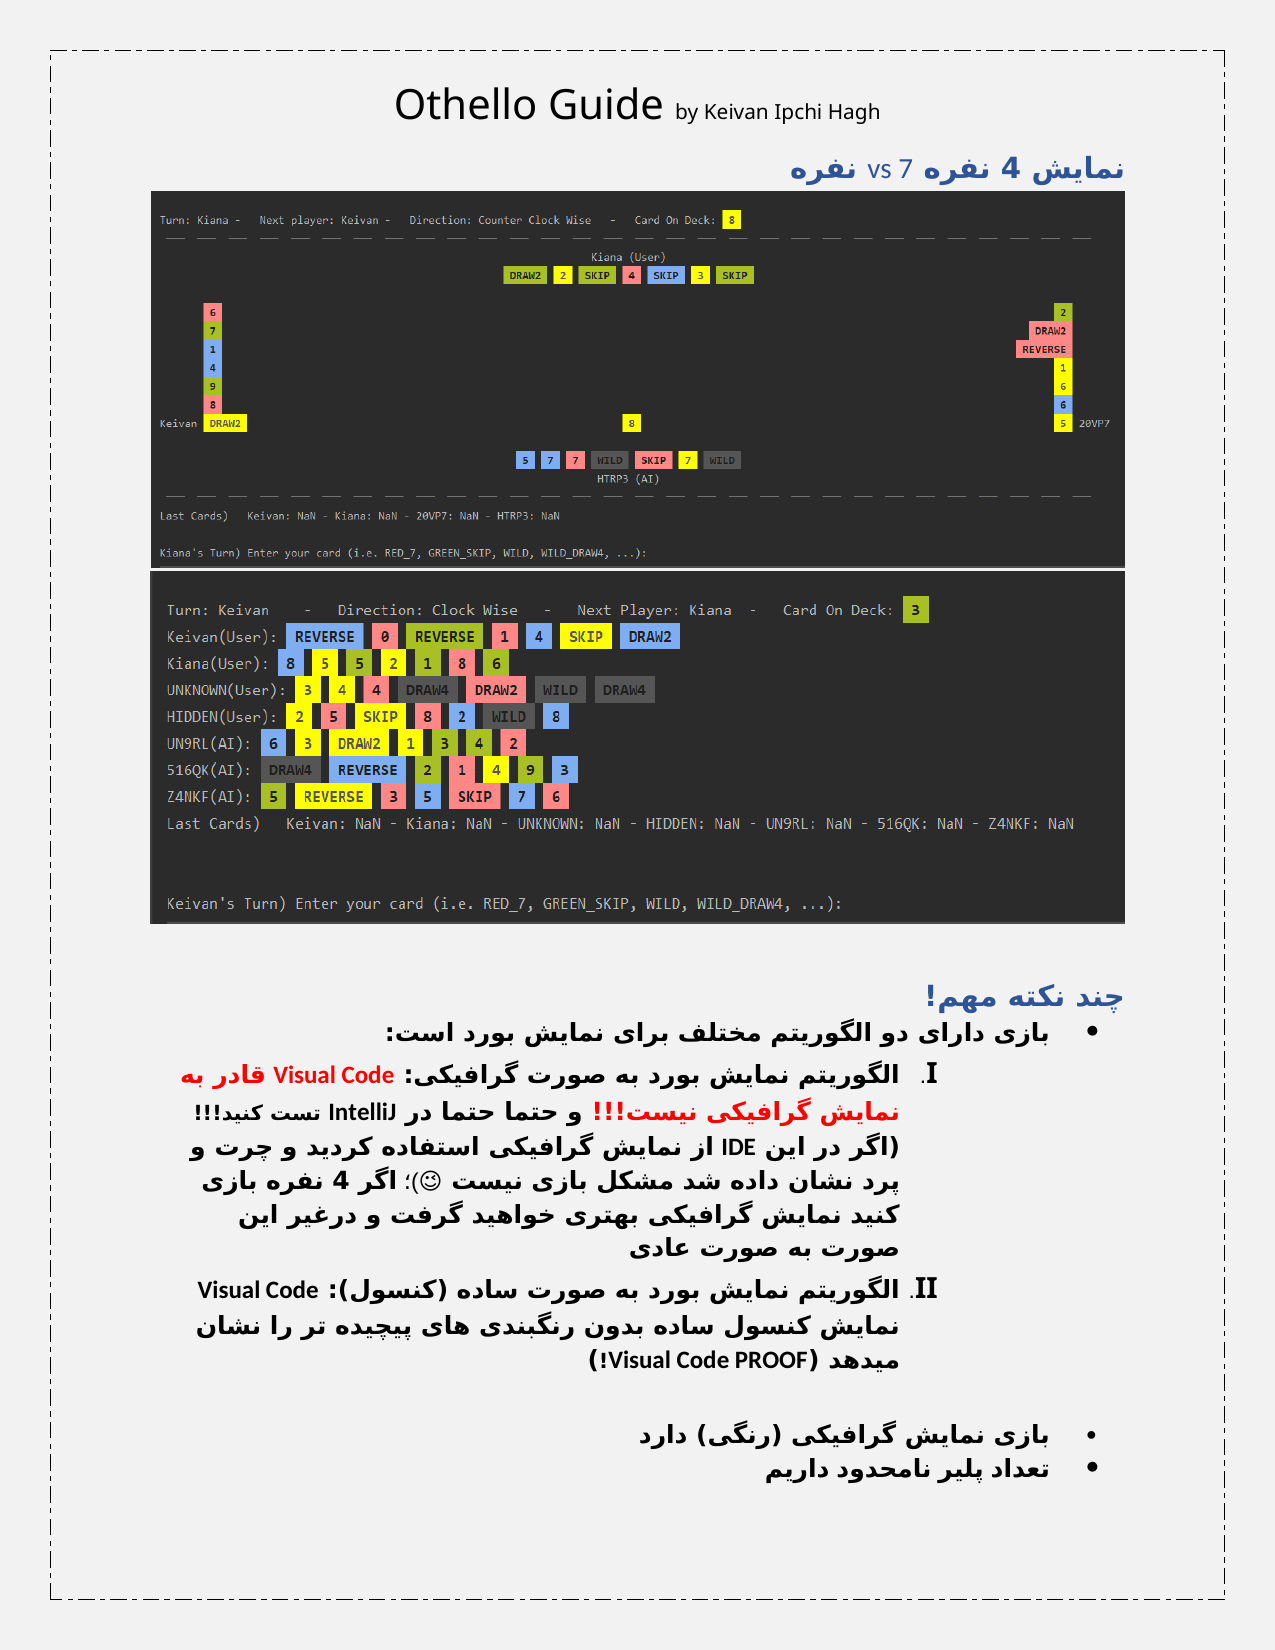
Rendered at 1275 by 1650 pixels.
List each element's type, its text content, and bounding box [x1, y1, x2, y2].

picture [150, 571, 1125, 924]
list بازی دارای دو الگوریتم مختلف برای نمایش بورد است: [150, 1018, 1087, 1048]
list بازی نمایش گرافیکی (رنگی) دارد [150, 1420, 1087, 1449]
picture [151, 191, 1125, 568]
subtitle چند نکته مهم! [150, 979, 1125, 1013]
list الگوریتم نمایش بورد به صورت گرافیکی: Visual Code قادر به نمایش گرافیکی نیست!!! و حتما حتما در IntelliJ تست کنید!!! (اگر در این IDE از نمایش گرافیکی استفاده کردید و چرت و پرد نشان داده شد مشکل بازی نیست )؛ اگر 4 نفره بازی کنید نمایش گرافیکی بهتری خواهید گرفت و درغیر این صورت به صورت عادی [150, 1052, 937, 1262]
list تعداد پلیر نامحدود داریم [150, 1454, 1087, 1484]
list الگوریتم نمایش بورد به صورت ساده (کنسول): Visual Code نمایش کنسول ساده بدون رنگبندی های پیچیده تر را نشان میدهد (Visual Code PROOF!) [150, 1267, 937, 1375]
subtitle نمایش 4 نفره vs 7 نفره [150, 150, 1125, 186]
